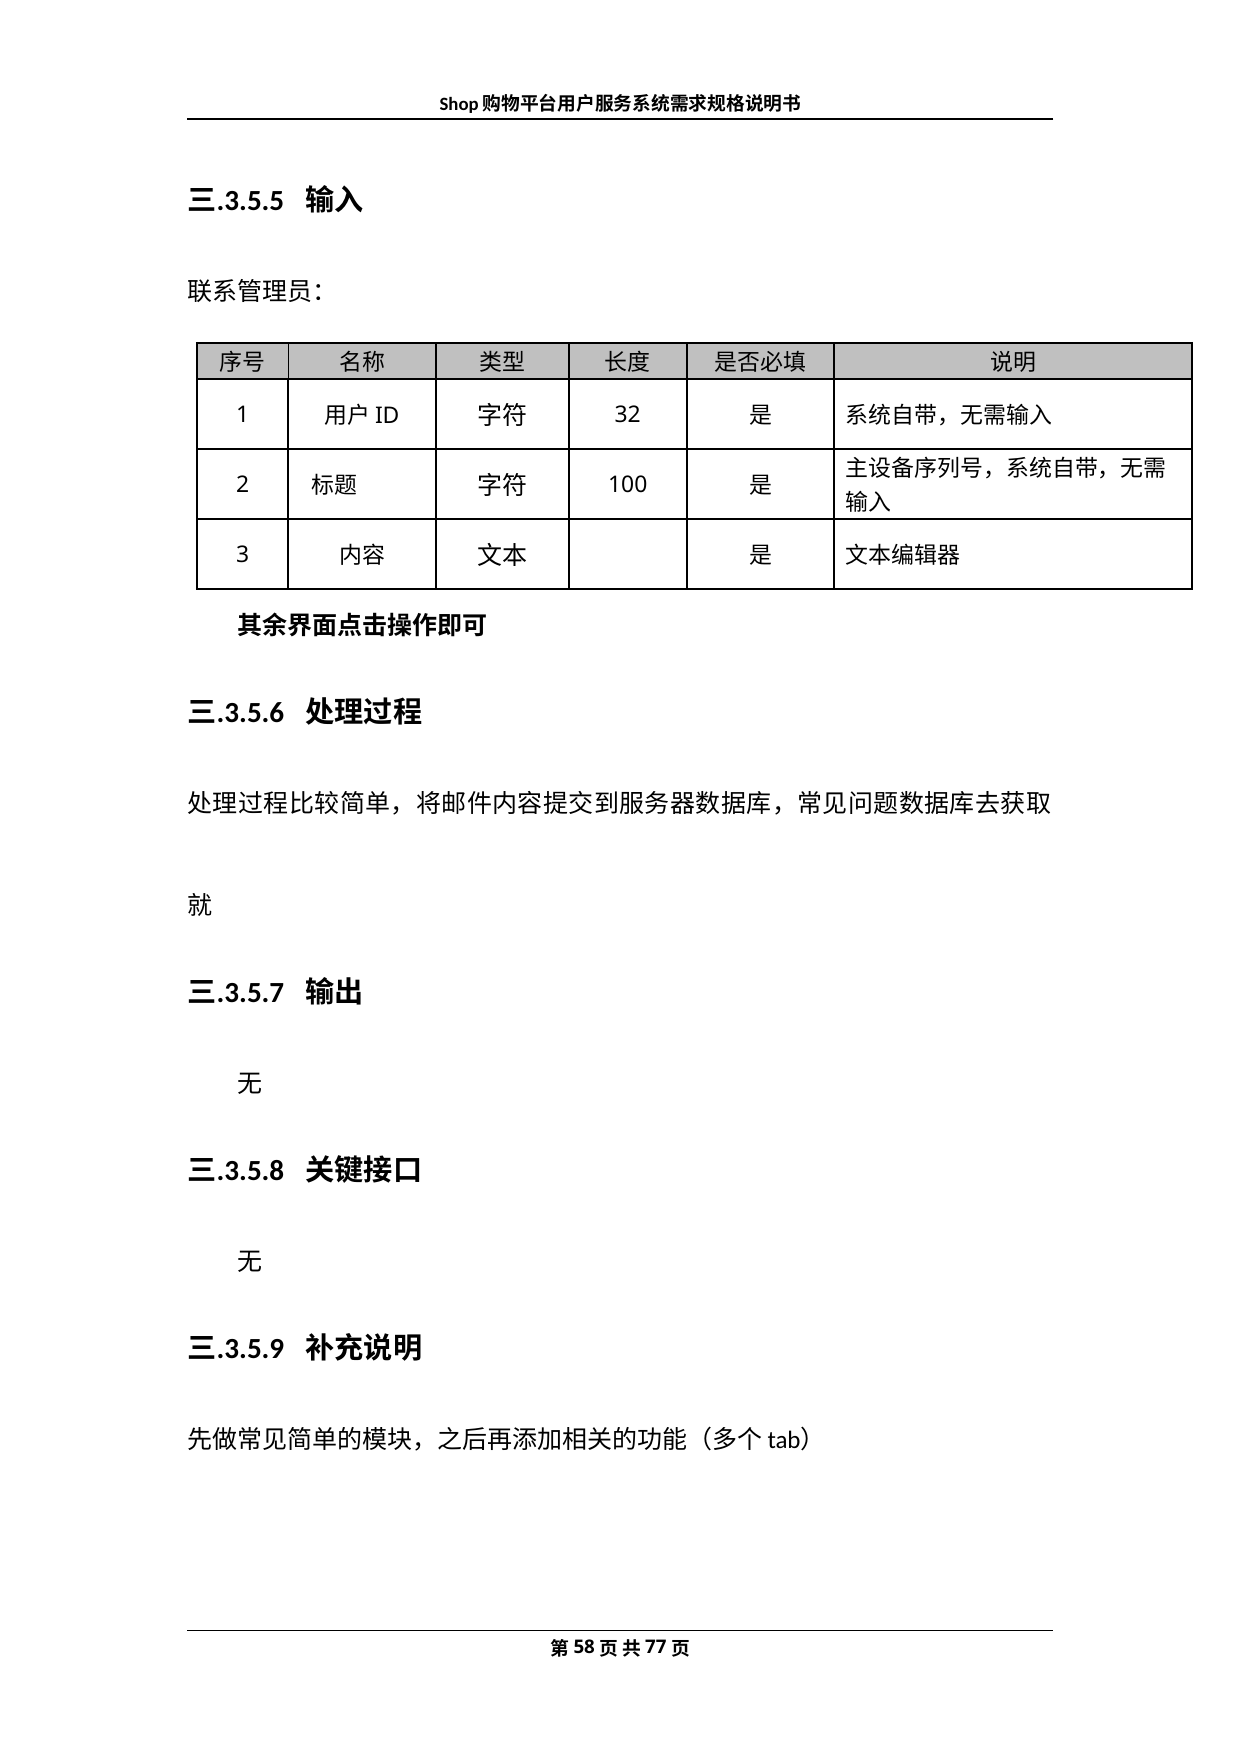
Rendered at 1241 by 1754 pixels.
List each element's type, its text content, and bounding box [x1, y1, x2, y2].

table_cell 主设备序列号，系统自带，无需输入 [835, 450, 1191, 518]
table_cell 2 [198, 450, 287, 518]
table_cell 字符 [437, 380, 568, 448]
table_cell 是 [688, 380, 833, 448]
table_cell 用户ID [289, 380, 435, 448]
text 无 [187, 1048, 1053, 1116]
table_cell 32 [570, 380, 686, 448]
text 关键接口 [187, 1134, 1053, 1202]
text 处理过程 [187, 676, 1053, 744]
text 联系管理员： [187, 256, 1053, 324]
table_header 序号 [198, 344, 288, 378]
table_cell 文本 [437, 520, 568, 588]
table_cell 100 [570, 450, 686, 518]
text 补充说明 [187, 1312, 1053, 1380]
table_header 名称 [289, 344, 435, 378]
table_header 是否必填 [688, 344, 833, 378]
table_cell 标题 [289, 450, 435, 518]
table_cell [570, 520, 686, 588]
text 处理过程比较简单，将邮件内容提交到服务器数据库，常见问题数据库去获取就 [187, 768, 1053, 938]
table_cell 3 [198, 520, 287, 588]
text 输入 [187, 164, 1053, 232]
text 其余界面点击操作即可 [187, 590, 1053, 658]
table_cell 是 [688, 520, 833, 588]
table_header 说明 [835, 344, 1191, 378]
text 无 [187, 1226, 1053, 1294]
table_header 类型 [437, 344, 568, 378]
table_cell 1 [198, 380, 287, 448]
text 输出 [187, 956, 1053, 1024]
table_cell 文本编辑器 [835, 520, 1191, 588]
table_cell 是 [688, 450, 833, 518]
text 先做常见简单的模块，之后再添加相关的功能（多个tab） [187, 1404, 1053, 1472]
table_cell 内容 [289, 520, 435, 588]
table_header 长度 [570, 344, 686, 378]
table_cell 字符 [437, 450, 568, 518]
table_cell 系统自带，无需输入 [835, 380, 1191, 448]
